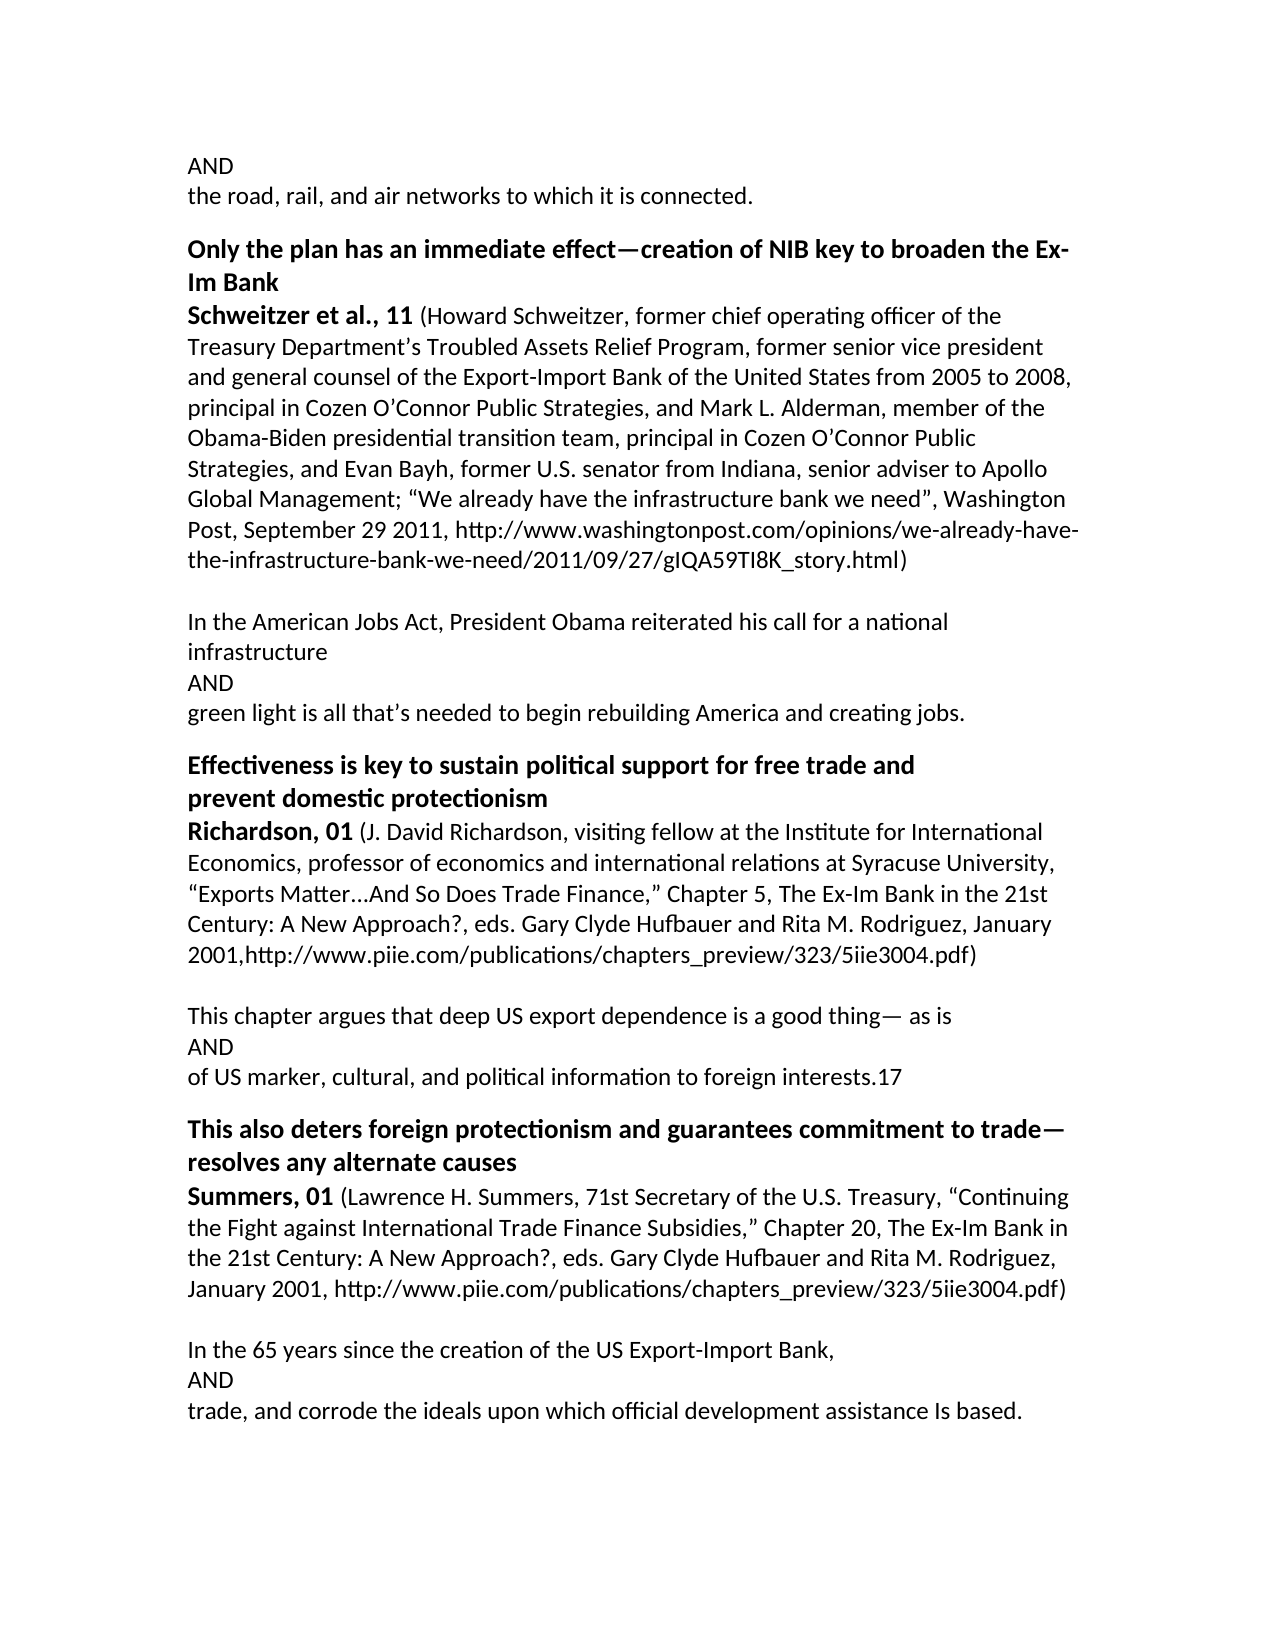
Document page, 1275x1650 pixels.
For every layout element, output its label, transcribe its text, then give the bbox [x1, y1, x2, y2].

text Summers, 01 (Lawrence H. Summers, 71st Secretary of the U.S. Treasury, “Continuing the Fight against International Trade Finance Subsidies,” Chapter 20, The Ex-Im Bank in the 21st Century: A New Approach?, eds. Gary Clyde Hufbauer and Rita M. Rodriguez, January 2001, http://www.piie.com/publications/chapters_preview/323/5iie3004.pdf) [187, 1179, 1087, 1303]
text AND [187, 1364, 1087, 1395]
text AND [187, 150, 1087, 181]
subtitle Only the plan has an immediate effect—creation of NIB key to broaden the Ex-Im Bank [187, 232, 1087, 298]
text AND [187, 667, 1087, 697]
subtitle Effectiveness is key to sustain political support for free trade and prevent domestic protectionism [187, 748, 1087, 814]
text In the American Jobs Act, President Obama reiterated his call for a national infrastructure [187, 606, 1087, 667]
text Schweitzer et al., 11 (Howard Schweitzer, former chief operating officer of the Treasury Department’s Troubled Assets Relief Program, former senior vice president and general counsel of the Export-Import Bank of the United States from 2005 to 2008, principal in Cozen O’Connor Public Strategies, and Mark L. Alderman, member of the Obama-Biden presidential transition team, principal in Cozen O’Connor Public Strategies, and Evan Bayh, former U.S. senator from Indiana, senior adviser to Apollo Global Management; “We already have the infrastructure bank we need”, Washington Post, September 29 2011, http://www.washingtonpost.com/opinions/we-already-have-the-infrastructure-bank-we-need/2011/09/27/gIQA59TI8K_story.html) [187, 298, 1087, 575]
text Richardson, 01 (J. David Richardson, visiting fellow at the Institute for International Economics, professor of economics and international relations at Syracuse University, “Exports Matter...And So Does Trade Finance,” Chapter 5, The Ex-Im Bank in the 21st Century: A New Approach?, eds. Gary Clyde Hufbauer and Rita M. Rodriguez, January 2001,http://www.piie.com/publications/chapters_preview/323/5iie3004.pdf) [187, 814, 1087, 970]
text This chapter argues that deep US export dependence is a good thing— as is [187, 1000, 1087, 1031]
text of US marker, cultural, and political information to foreign interests.17 [187, 1061, 1087, 1092]
text green light is all that’s needed to begin rebuilding America and creating jobs. [187, 697, 1087, 728]
text In the 65 years since the creation of the US Export-Import Bank, [187, 1334, 1087, 1364]
text AND [187, 1031, 1087, 1061]
text the road, rail, and air networks to which it is connected. [187, 181, 1087, 211]
text trade, and corrode the ideals upon which official development assistance Is based. [187, 1395, 1087, 1425]
subtitle This also deters foreign protectionism and guarantees commitment to trade—resolves any alternate causes [187, 1113, 1087, 1179]
